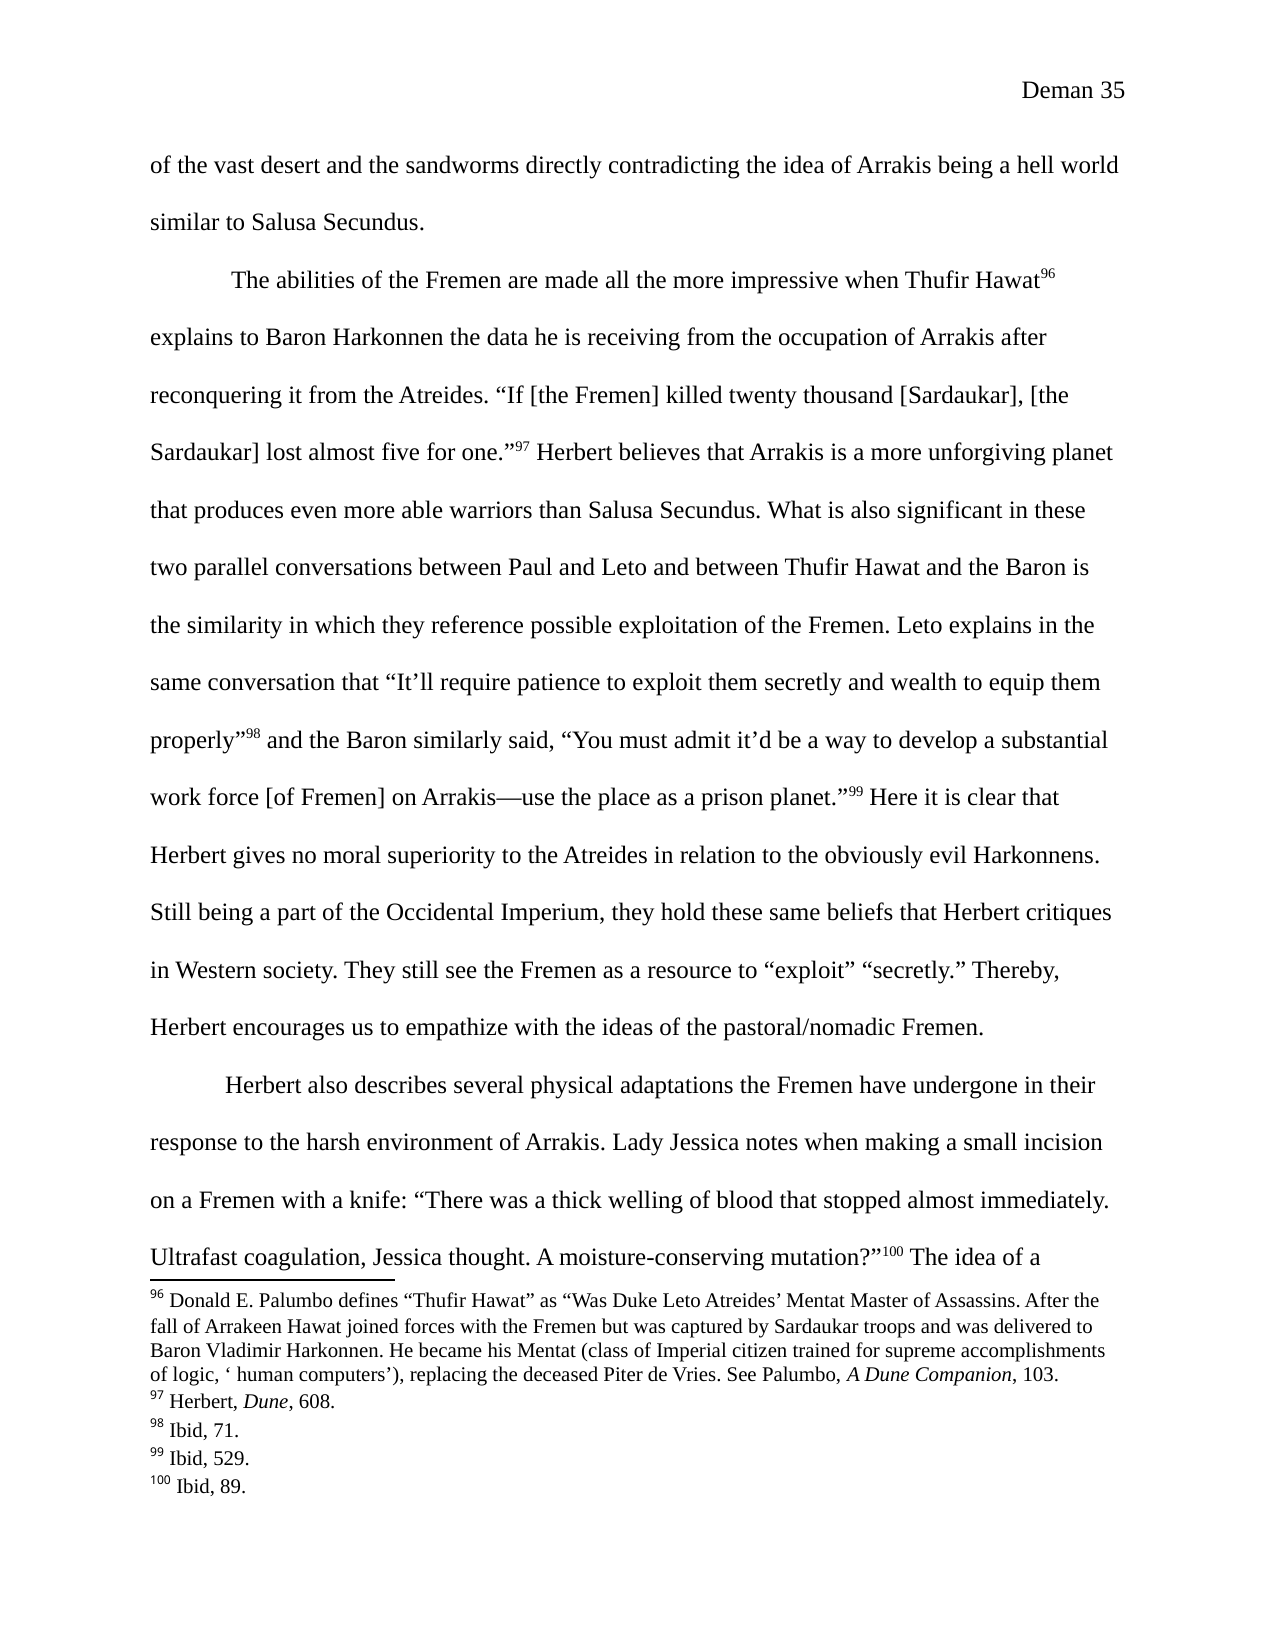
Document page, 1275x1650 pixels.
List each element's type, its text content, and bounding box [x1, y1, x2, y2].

text The abilities of the Fremen are made all the more impressive when Thufir Hawat explains to Baron Harkonnen the data he is receiving from the occupation of Arrakis after reconquering it from the Atreides. “If [the Fremen] killed twenty thousand [Sardaukar], [the Sardaukar] lost almost five for one.” Herbert believes that Arrakis is a more unforgiving planet that produces even more able warriors than Salusa Secundus. What is also significant in these two parallel conversations between Paul and Leto and between Thufir Hawat and the Baron is the similarity in which they reference possible exploitation of the Fremen. Leto explains in the same conversation that “It’ll require patience to exploit them secretly and wealth to equip them properly” and the Baron similarly said, “You must admit it’d be a way to develop a substantial work force [of Fremen] on Arrakis—use the place as a prison planet.” Here it is clear that Herbert gives no moral superiority to the Atreides in relation to the obviously evil Harkonnens. Still being a part of the Occidental Imperium, they hold these same beliefs that Herbert critiques in Western society. They still see the Fremen as a resource to “exploit” “secretly.” Thereby, Herbert encourages us to empathize with the ideas of the pastoral/nomadic Fremen. [150, 265, 1125, 1041]
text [150, 1070, 1125, 1271]
